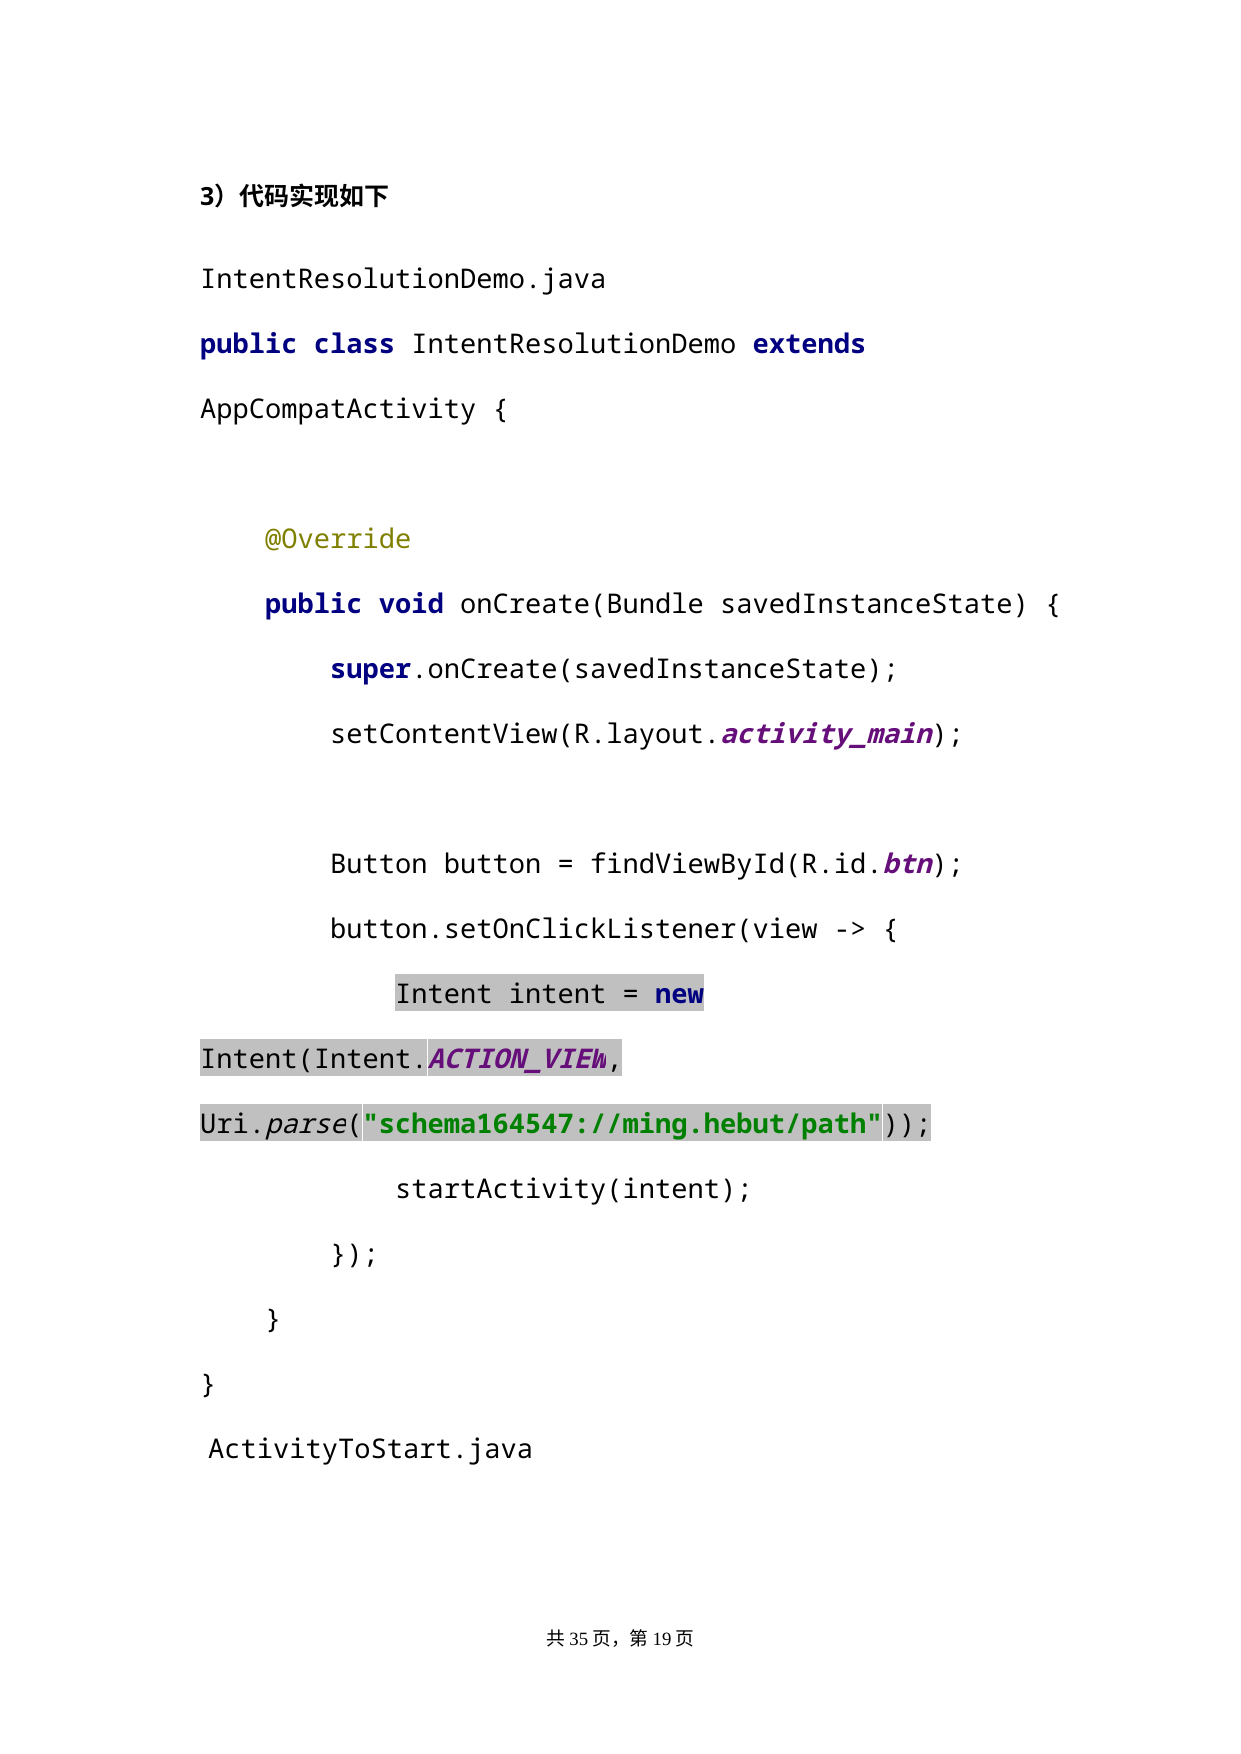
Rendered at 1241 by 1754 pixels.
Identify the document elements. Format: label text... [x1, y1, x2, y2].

text public class IntentResolutionDemo extends AppCompatActivity { @Override public void onCreate(Bundle savedInstanceState) { super.onCreate(savedInstanceState); setContentView(R.layout.activity_main); Button button = findViewById(R.id.btn); button.setOnClickListener(view -> { Intent intent = new Intent(Intent.ACTION_VIEW, Uri.parse("schema164547://ming.hebut/path")); startActivity(intent); }); } } [200, 310, 1128, 1415]
text 3）代码实现如下 [150, 162, 1128, 227]
text IntentResolutionDemo.java [112, 245, 1128, 310]
text ActivityToStart.java [112, 1415, 1128, 1480]
